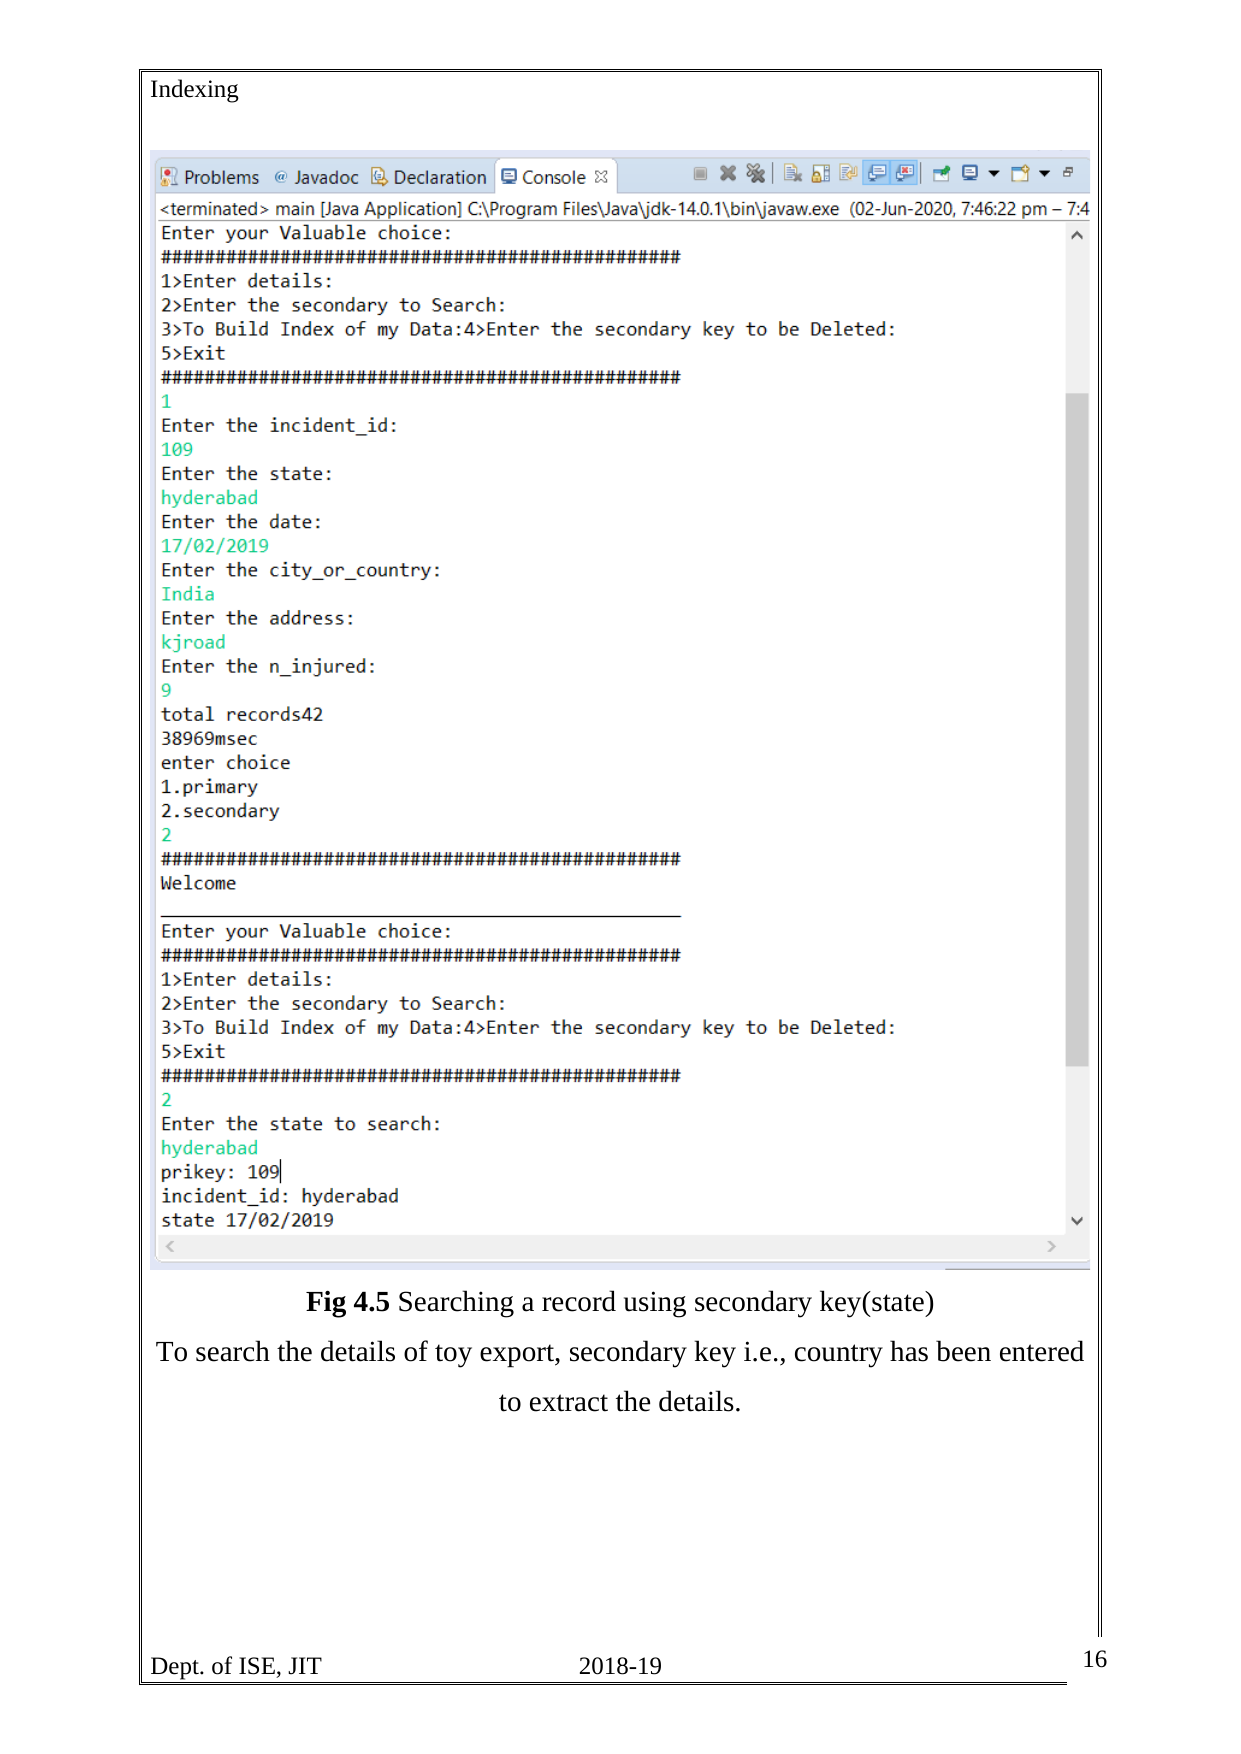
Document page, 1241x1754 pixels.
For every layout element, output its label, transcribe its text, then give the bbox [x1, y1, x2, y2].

text To search the details of toy export, secondary key i.e., country has been entered to extract the details. [150, 1334, 1090, 1418]
picture [150, 150, 1091, 1270]
text Fig 4.5 Searching a record using secondary key(state) [150, 1284, 1090, 1317]
